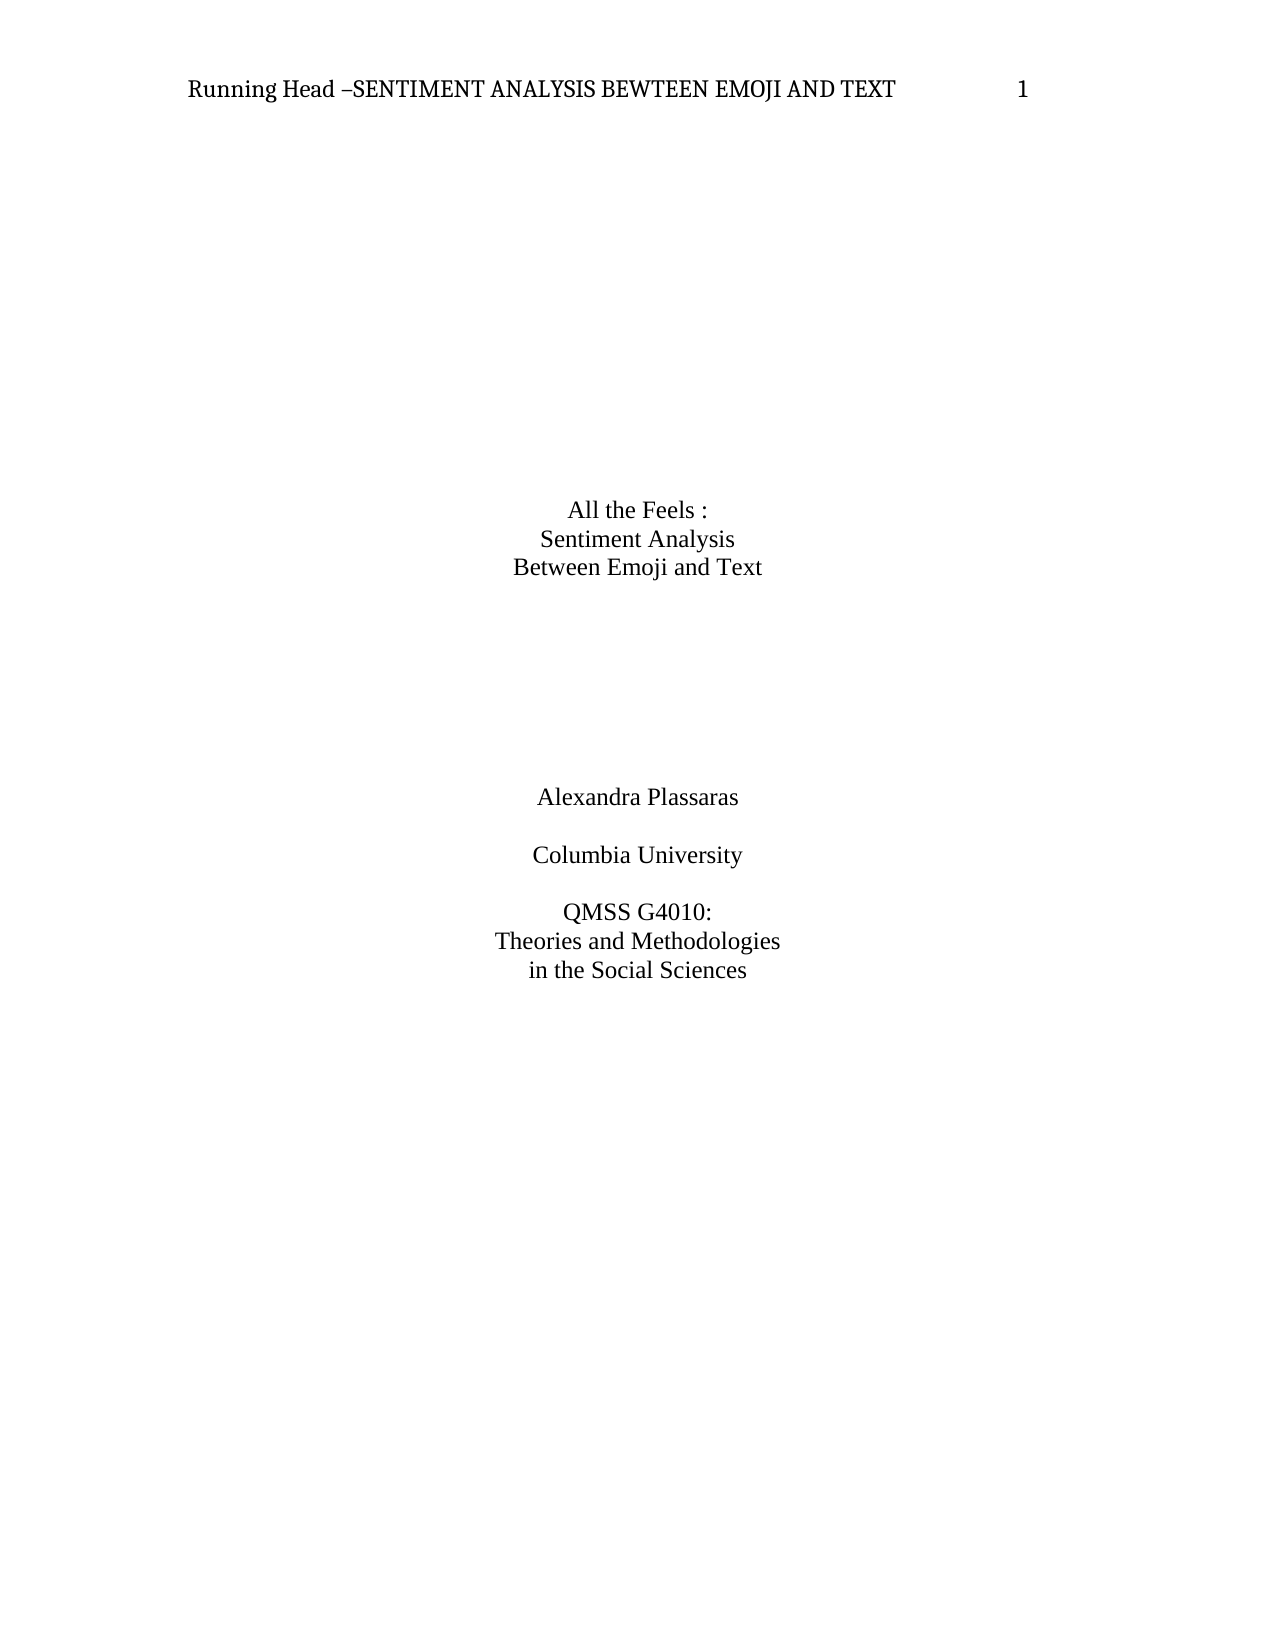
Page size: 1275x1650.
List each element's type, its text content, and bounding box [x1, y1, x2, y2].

text Sentiment Analysis [187, 524, 1087, 552]
text Between Emoji and Text [187, 552, 1087, 581]
text Alexandra Plassaras [187, 782, 1087, 811]
text in the Social Sciences [187, 955, 1087, 984]
text Theories and Methodologies [187, 926, 1087, 955]
text QMSS G4010: [187, 897, 1087, 926]
text Columbia University [187, 840, 1087, 869]
text All the Feels : [187, 495, 1087, 524]
